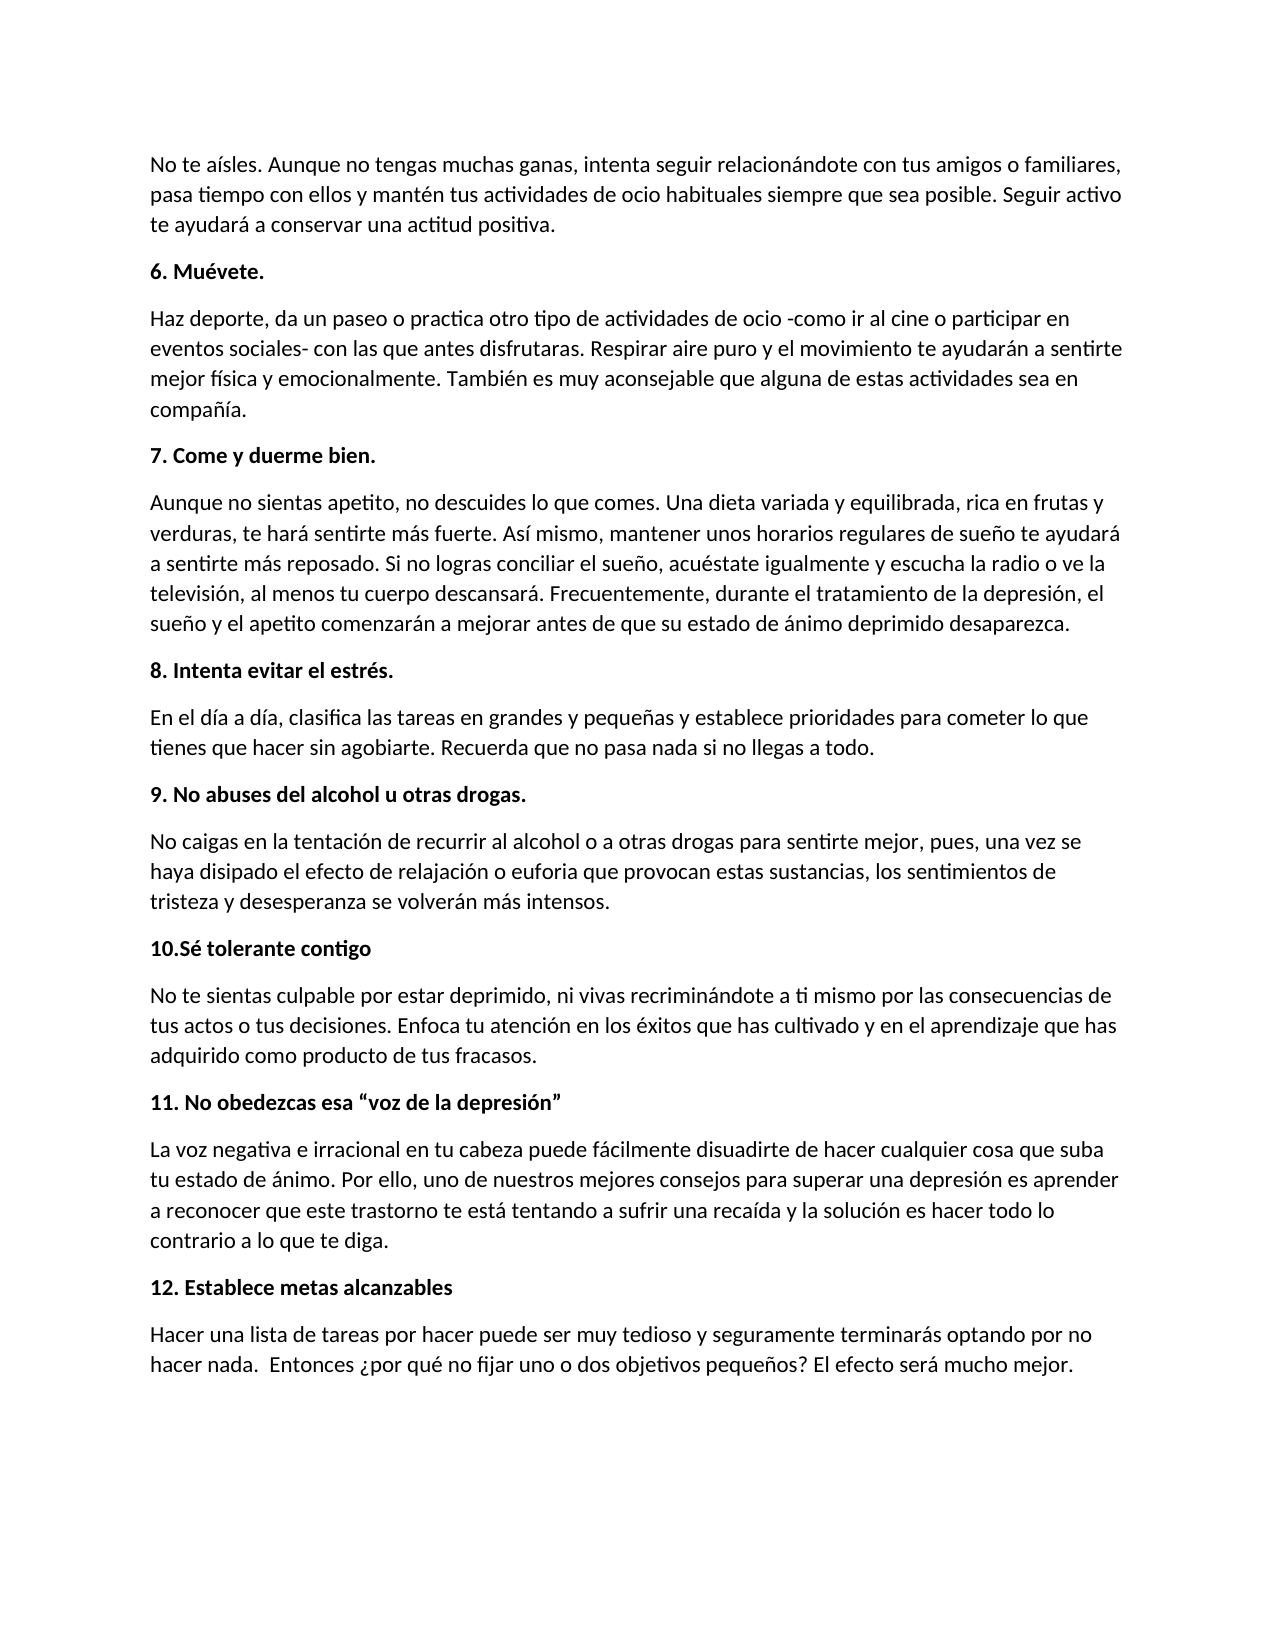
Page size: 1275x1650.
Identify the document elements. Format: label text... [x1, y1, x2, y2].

text Hacer una lista de tareas por hacer puede ser muy tedioso y seguramente terminarás optando por no hacer nada. Entonces ¿por qué no fijar uno o dos objetivos pequeños? El efecto será mucho mejor. [150, 1320, 1125, 1378]
text 6. Muévete. [150, 257, 1125, 285]
text 11. No obedezcas esa “voz de la depresión” [150, 1088, 1125, 1117]
text No caigas en la tentación de recurrir al alcohol o a otras drogas para sentirte mejor, pues, una vez se haya disipado el efecto de relajación o euforia que provocan estas sustancias, los sentimientos de tristeza y desesperanza se volverán más intensos. [150, 827, 1125, 916]
text 12. Establece metas alcanzables [150, 1273, 1125, 1301]
text No te sientas culpable por estar deprimido, ni vivas recriminándote a ti mismo por las consecuencias de tus actos o tus decisiones. Enfoca tu atención en los éxitos que has cultivado y en el aprendizaje que has adquirido como producto de tus fracasos. [150, 981, 1125, 1070]
text En el día a día, clasifica las tareas en grandes y pequeñas y establece prioridades para cometer lo que tienes que hacer sin agobiarte. Recuerda que no pasa nada si no llegas a todo. [150, 703, 1125, 761]
text No te aísles. Aunque no tengas muchas ganas, intenta seguir relacionándote con tus amigos o familiares, pasa tiempo con ellos y mantén tus actividades de ocio habituales siempre que sea posible. Seguir activo te ayudará a conservar una actitud positiva. [150, 150, 1125, 238]
text 7. Come y duerme bien. [150, 442, 1125, 470]
text La voz negativa e irracional en tu cabeza puede fácilmente disuadirte de hacer cualquier cosa que suba tu estado de ánimo. Por ello, uno de nuestros mejores consejos para superar una depresión es aprender a reconocer que este trastorno te está tentando a sufrir una recaída y la solución es hacer todo lo contrario a lo que te diga. [150, 1135, 1125, 1254]
text 9. No abuses del alcohol u otras drogas. [150, 780, 1125, 808]
text 8. Intenta evitar el estrés. [150, 656, 1125, 684]
text Aunque no sientas apetito, no descuides lo que comes. Una dieta variada y equilibrada, rica en frutas y verduras, te hará sentirte más fuerte. Así mismo, mantener unos horarios regulares de sueño te ayudará a sentirte más reposado. Si no logras conciliar el sueño, acuéstate igualmente y escucha la radio o ve la televisión, al menos tu cuerpo descansará. Frecuentemente, durante el tratamiento de la depresión, el sueño y el apetito comenzarán a mejorar antes de que su estado de ánimo deprimido desaparezca. [150, 488, 1125, 637]
text Haz deporte, da un paseo o practica otro tipo de actividades de ocio -como ir al cine o participar en eventos sociales- con las que antes disfrutaras. Respirar aire puro y el movimiento te ayudarán a sentirte mejor física y emocionalmente. También es muy aconsejable que alguna de estas actividades sea en compañía. [150, 304, 1125, 423]
text 10.Sé tolerante contigo [150, 934, 1125, 962]
